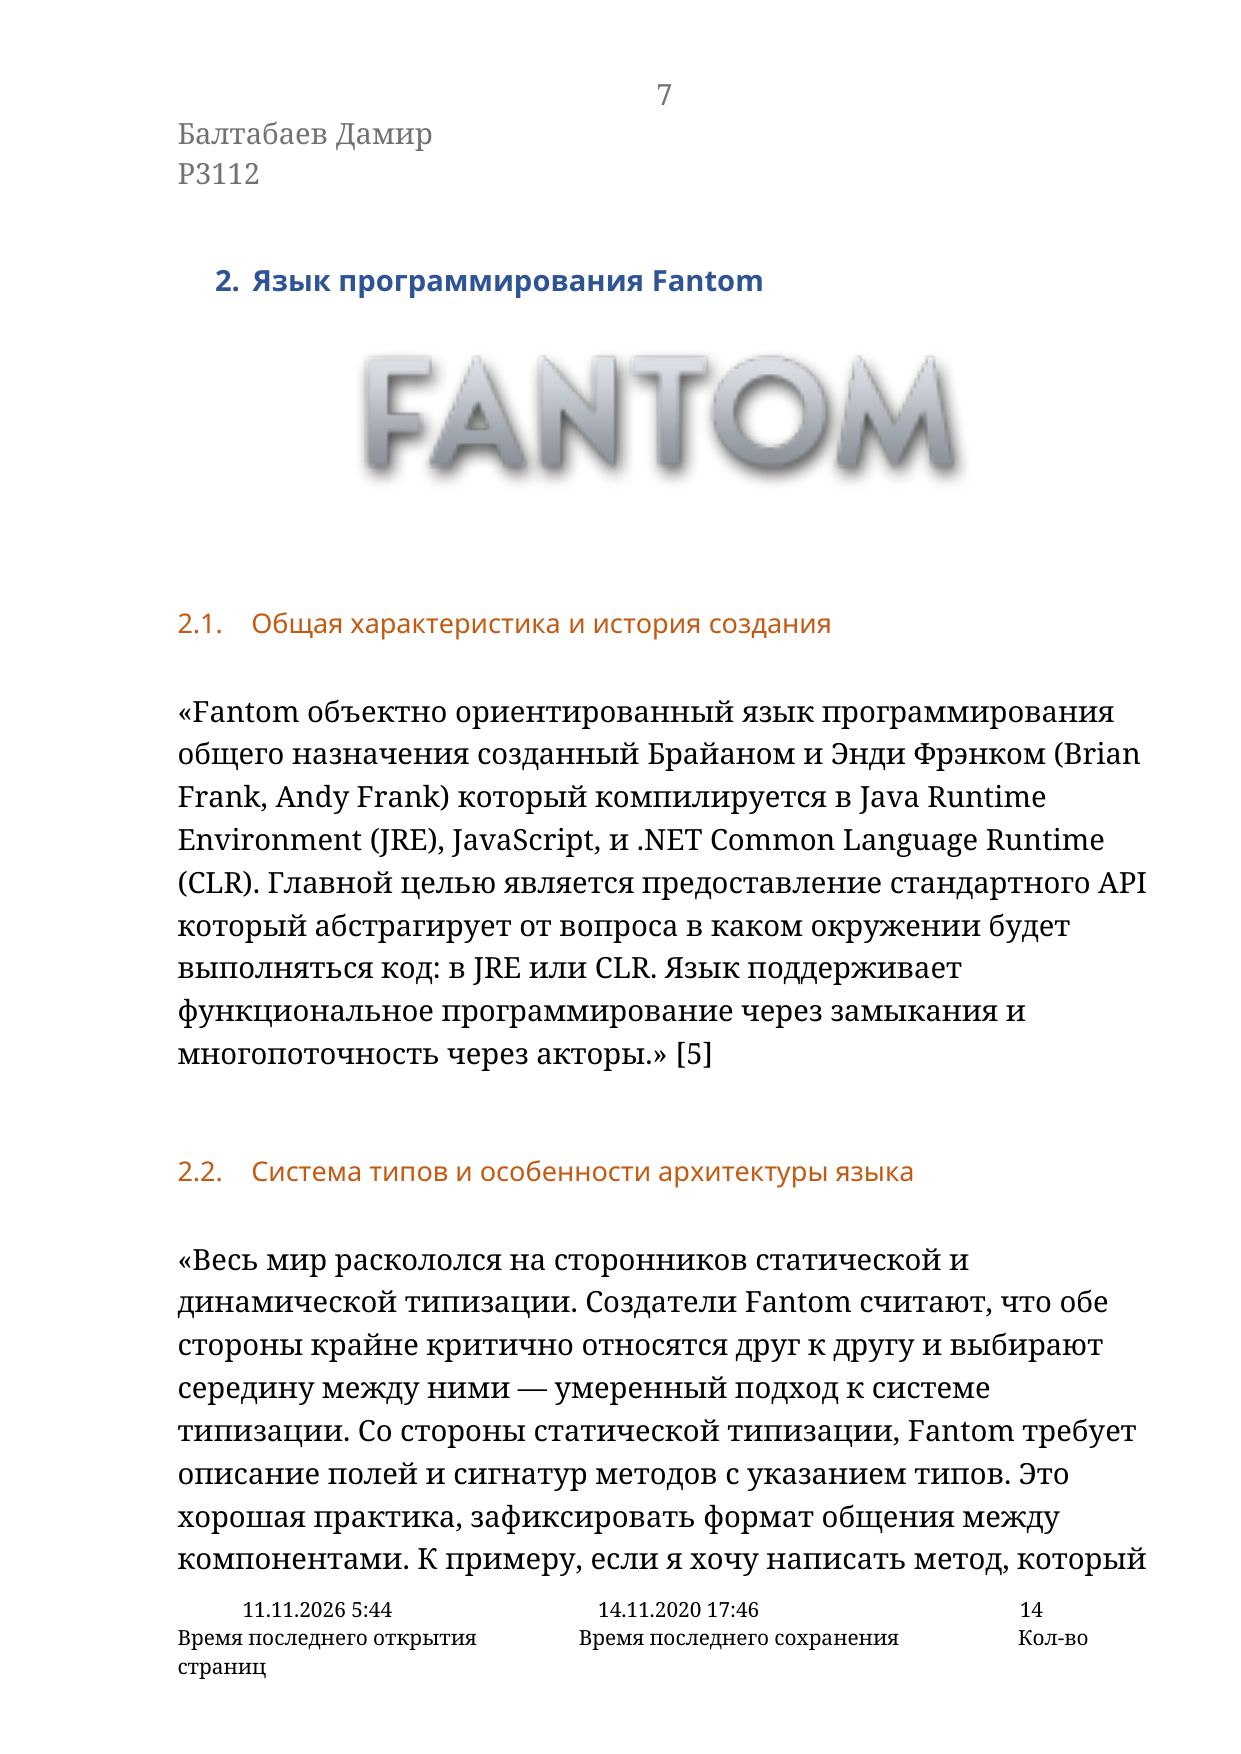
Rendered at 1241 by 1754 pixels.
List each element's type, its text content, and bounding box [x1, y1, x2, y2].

subtitle 2.2. Система типов и особенности архитектуры языка [177, 1152, 1152, 1189]
subtitle Язык программирования Fantom [215, 261, 1152, 300]
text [177, 1239, 1152, 1578]
subtitle 2.1. Общая характеристика и история создания [177, 604, 1152, 641]
text «Fantom объектно ориентированный язык программирования общего назначения созданный Брайаном и Энди Фрэнком (Brian Frank, Andy Frank) который компилируется в Java Runtime Environment (JRE), JavaScript, и .NET Common Language Runtime (CLR). Главной целью является предоставление стандартного API который абстрагирует от вопроса в каком окружении будет выполняться код: в JRE или CLR. Язык поддерживает функциональное программирование через замыкания и многопоточность через акторы.» [5] [177, 691, 1152, 1073]
picture [355, 350, 973, 492]
